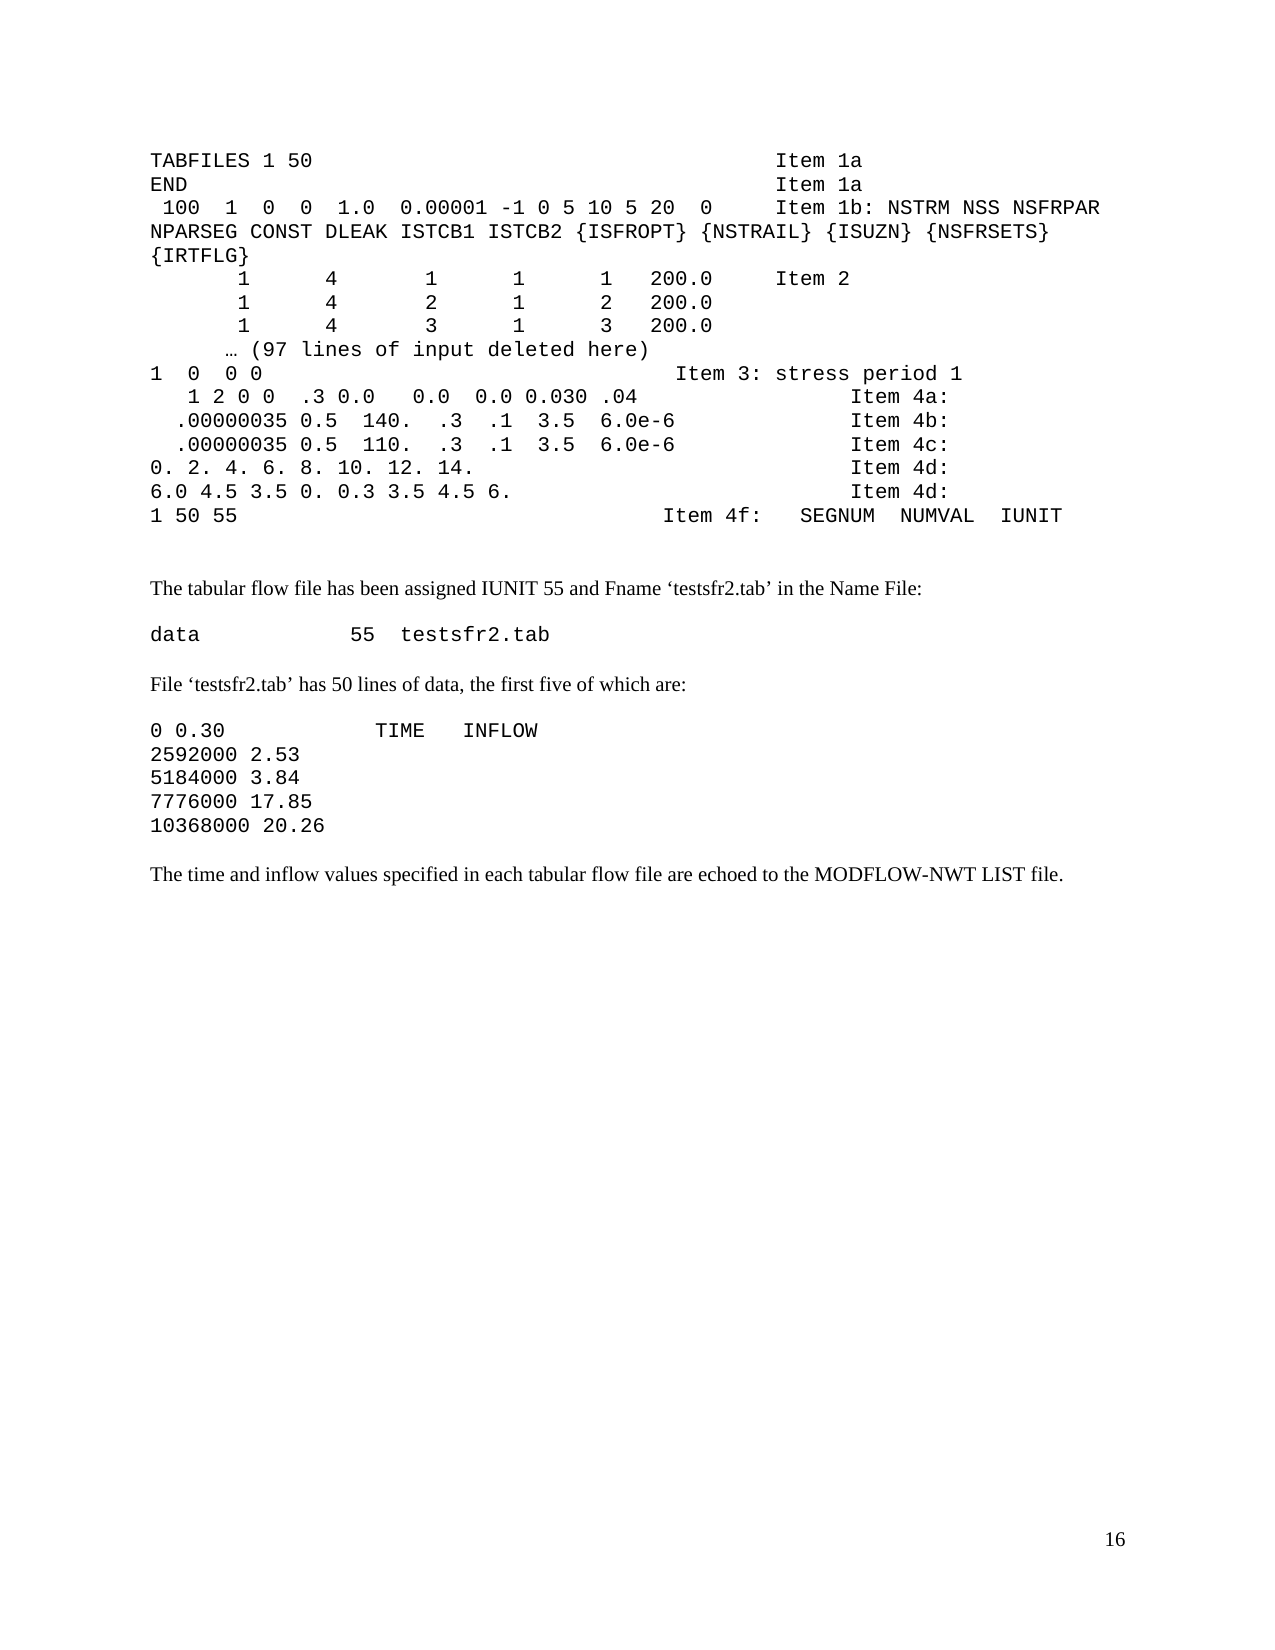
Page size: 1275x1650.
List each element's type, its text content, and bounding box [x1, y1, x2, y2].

text 6.0 4.5 3.5 0. 0.3 3.5 4.5 6. Item 4d: [150, 481, 1125, 505]
text 1 4 1 1 1 200.0 Item 2 [150, 268, 1125, 292]
text .00000035 0.5 110. .3 .1 3.5 6.0e-6 Item 4c: [150, 434, 1125, 457]
text 2592000 2.53 [150, 744, 1125, 767]
text 0 0.30 TIME INFLOW [150, 720, 1125, 744]
text 1 2 0 0 .3 0.0 0.0 0.0 0.030 .04 Item 4a: [150, 386, 1125, 410]
text TABFILES 1 50 Item 1a [150, 150, 1125, 174]
text 5184000 3.84 [150, 767, 1125, 791]
text 1 0 0 0 Item 3: stress period 1 [150, 363, 1125, 386]
text 0. 2. 4. 6. 8. 10. 12. 14. Item 4d: [150, 457, 1125, 481]
text .00000035 0.5 140. .3 .1 3.5 6.0e-6 Item 4b: [150, 410, 1125, 434]
text 100 1 0 0 1.0 0.00001 -1 0 5 10 5 20 0 Item 1b: NSTRM NSS NSFRPAR NPARSEG CONST DLEAK ISTCB1 ISTCB2 {ISFROPT} {NSTRAIL} {ISUZN} {NSFRSETS} {IRTFLG} [150, 197, 1125, 268]
text File ‘testsfr2.tab’ has 50 lines of data, the first five of which are: [150, 672, 1125, 696]
text 1 4 3 1 3 200.0 [150, 316, 1125, 339]
text data 55 testsfr2.tab [150, 624, 1125, 648]
text … (97 lines of input deleted here) [150, 339, 1125, 363]
text The time and inflow values specified in each tabular flow file are echoed to the MODFLOW-NWT LIST file. [150, 862, 1125, 886]
text 10368000 20.26 [150, 814, 1125, 838]
text The tabular flow file has been assigned IUNIT 55 and Fname ‘testsfr2.tab’ in the Name File: [150, 576, 1125, 600]
text 7776000 17.85 [150, 791, 1125, 814]
text 1 50 55 Item 4f: SEGNUM NUMVAL IUNIT [150, 505, 1125, 528]
text END Item 1a [150, 174, 1125, 197]
text 1 4 2 1 2 200.0 [150, 292, 1125, 316]
